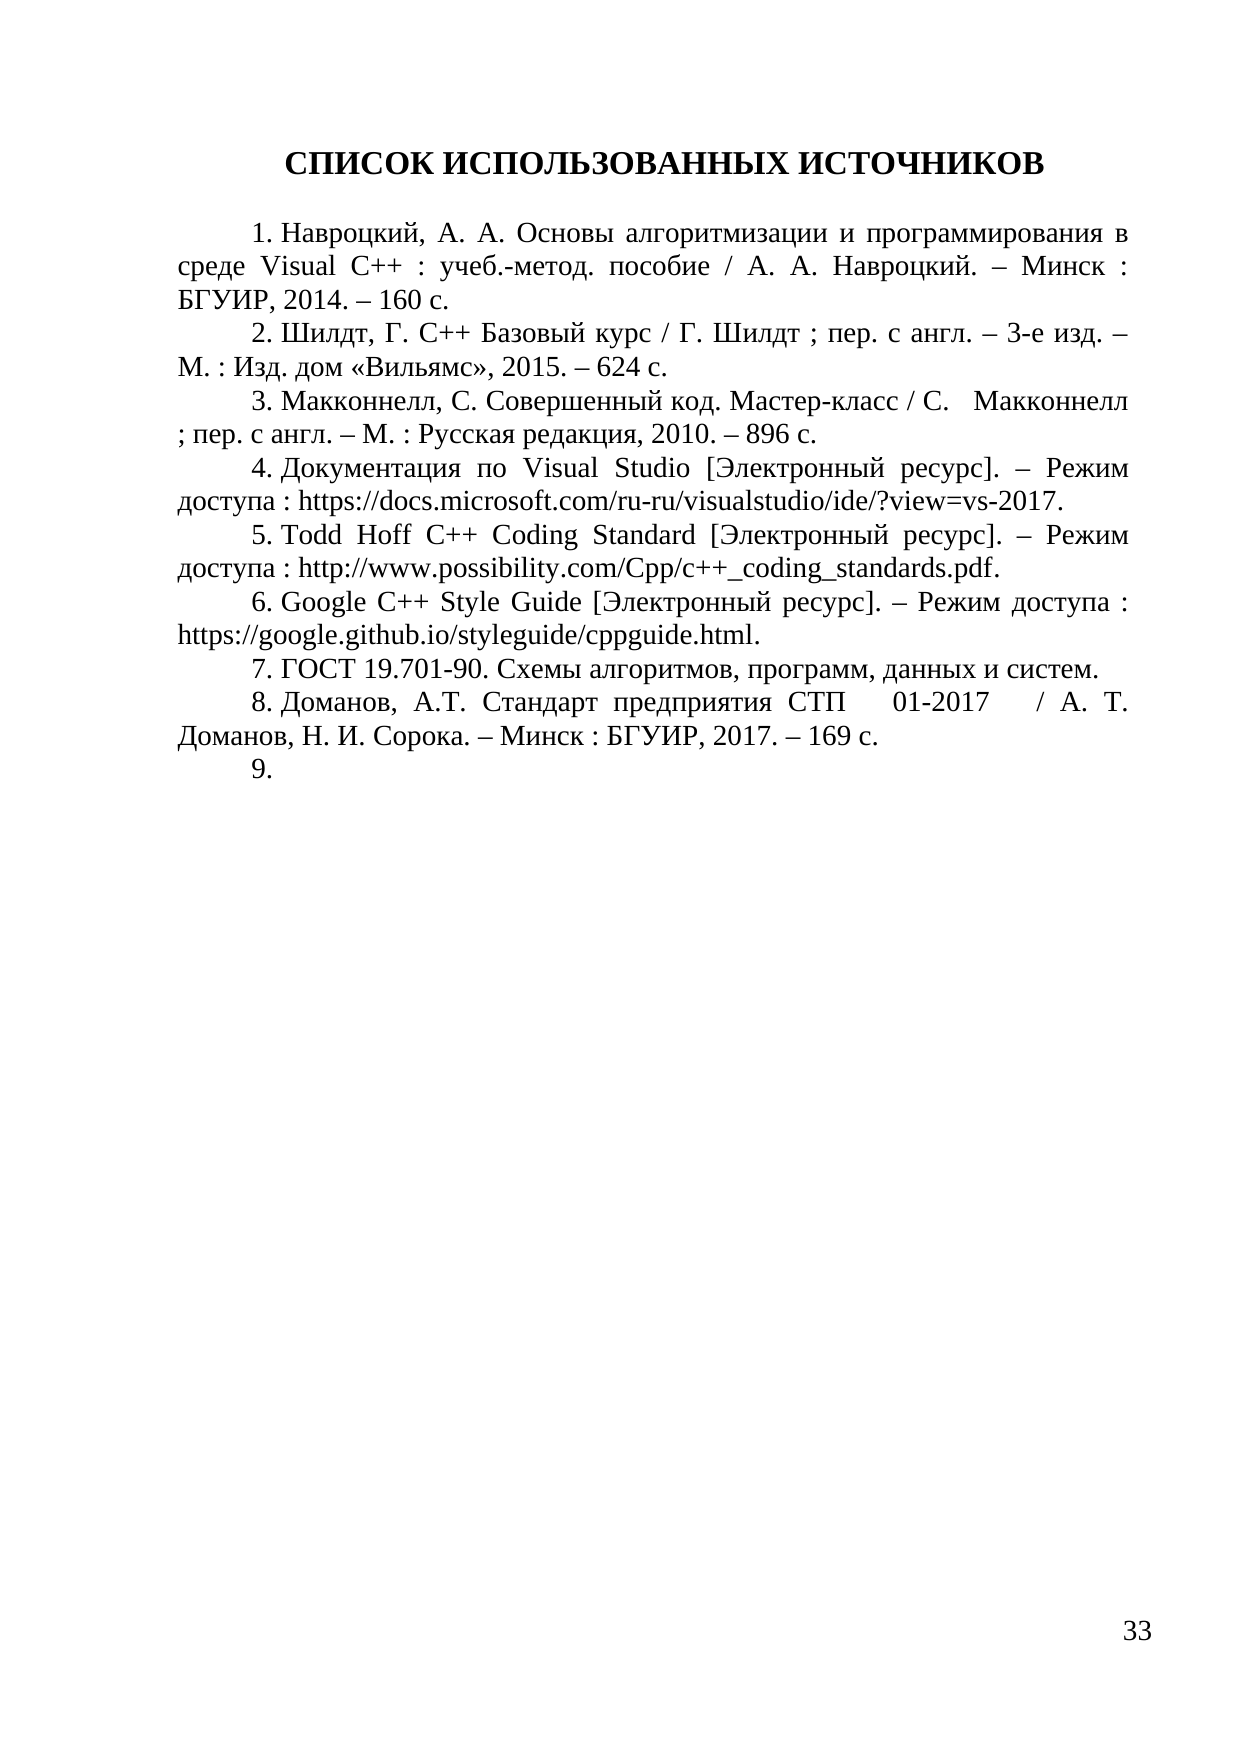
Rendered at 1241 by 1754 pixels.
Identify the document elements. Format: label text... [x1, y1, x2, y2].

list Todd Hoff C++ Coding Standard [Электронный ресурс]. – Режим доступа : http://www.possibility.com/Cpp/c++_coding_standards.pdf. [177, 517, 1130, 584]
list Google C++ Style Guide [Электронный ресурс]. – Режим доступа : https://google.github.io/styleguide/cppguide.html. [177, 584, 1130, 651]
subtitle Список использованных источников [177, 143, 1152, 181]
list Навроцкий, А. А. Основы алгоритмизации и программирования в среде Visual C++ : учеб.-метод. пособие / А. А. Навроцкий. – Минск : БГУИР, 2014. – 160 с. [177, 215, 1130, 316]
list ГОСТ 19.701-90. Схемы алгоритмов, программ, данных и систем. [177, 651, 1130, 684]
list Шилдт, Г. С++ Базовый курс / Г. Шилдт ; пер. с англ. – 3-е изд. – М. : Изд. дом «Вильямс», 2015. – 624 с. [177, 316, 1130, 383]
list Документация по Visual Studio [Электронный ресурс]. – Режим доступа : https://docs.microsoft.com/ru-ru/visualstudio/ide/?view=vs-2017. [177, 450, 1130, 517]
list Макконнелл, С. Совершенный код. Мастер-класс / С. Макконнелл ; пер. с англ. – М. : Русская редакция, 2010. – 896 с. [177, 383, 1130, 450]
list Доманов, А.Т. Стандарт предприятия СТП 01-2017 / А. Т. Доманов, Н. И. Сорока. – Минск : БГУИР, 2017. – 169 с. [177, 684, 1130, 752]
